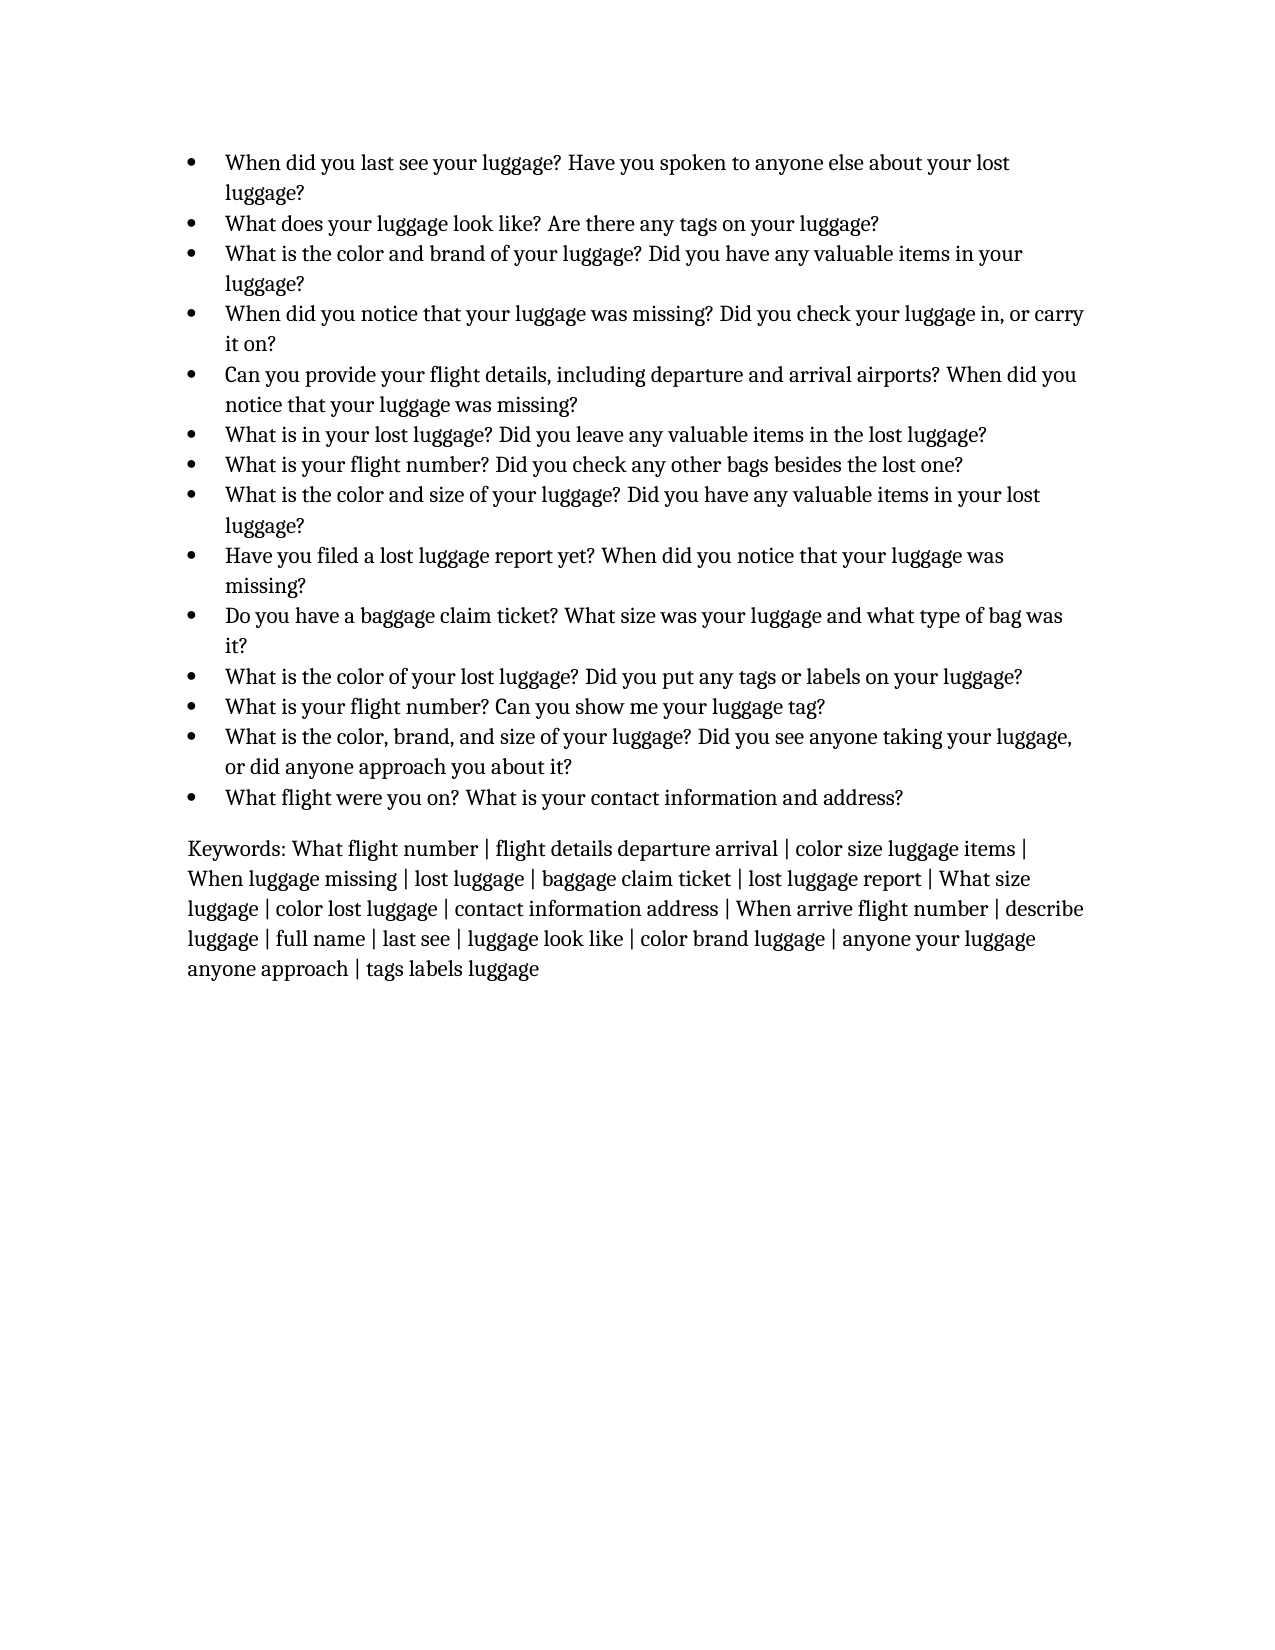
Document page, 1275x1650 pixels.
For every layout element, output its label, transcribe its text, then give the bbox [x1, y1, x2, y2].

list Have you filed a lost luggage report yet? When did you notice that your luggage was missing? [187, 543, 1087, 599]
list What is the color of your lost luggage? Did you put any tags or labels on your luggage? [187, 663, 1087, 690]
list What does your luggage look like? Are there any tags on your luggage? [187, 210, 1087, 237]
list Do you have a baggage claim ticket? What size was your luggage and what type of bag was it? [187, 603, 1087, 660]
list When did you notice that your luggage was missing? Did you check your luggage in, or carry it on? [187, 301, 1087, 358]
list What is in your lost luggage? Did you leave any valuable items in the lost luggage? [187, 422, 1087, 448]
text Keywords: What flight number | flight details departure arrival | color size luggage items | When luggage missing | lost luggage | baggage claim ticket | lost luggage report | What size luggage | color lost luggage | contact information address | When arrive flight number | describe luggage | full name | last see | luggage look like | color brand luggage | anyone your luggage anyone approach | tags labels luggage [187, 835, 1087, 983]
list What is the color and size of your luggage? Did you have any valuable items in your lost luggage? [187, 482, 1087, 539]
list When did you last see your luggage? Have you spoken to anyone else about your lost luggage? [187, 150, 1087, 207]
list What is your flight number? Did you check any other bags besides the lost one? [187, 452, 1087, 478]
list Can you provide your flight details, including departure and arrival airports? When did you notice that your luggage was missing? [187, 361, 1087, 418]
list What is your flight number? Can you show me your luggage tag? [187, 694, 1087, 720]
list What is the color, brand, and size of your luggage? Did you see anyone taking your luggage, or did anyone approach you about it? [187, 724, 1087, 781]
list What flight were you on? What is your contact information and address? [187, 784, 1087, 811]
list What is the color and brand of your luggage? Did you have any valuable items in your luggage? [187, 241, 1087, 297]
